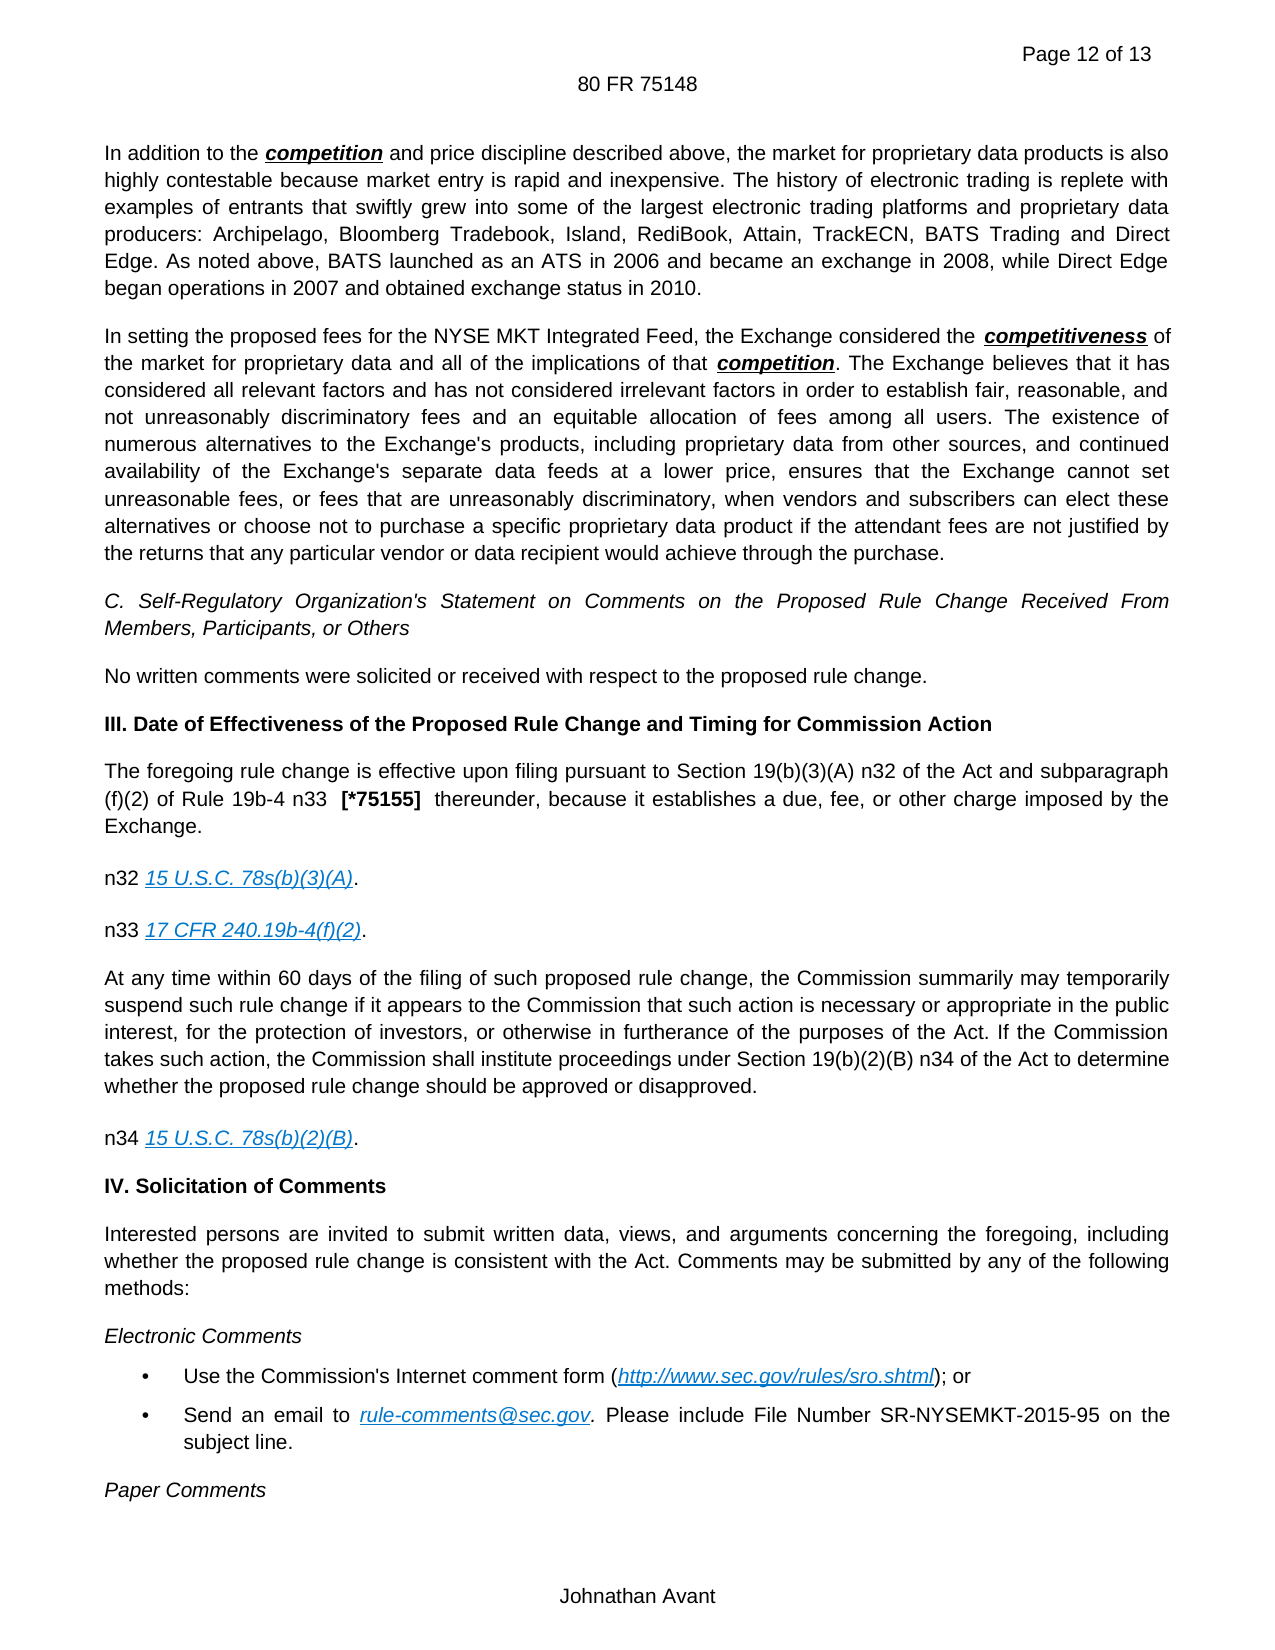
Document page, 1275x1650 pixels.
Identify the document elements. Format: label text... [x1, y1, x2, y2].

text In addition to the competition and price discipline described above, the market for proprietary data products is also highly contestable because market entry is rapid and inexpensive. The history of electronic trading is replete with examples of entrants that swiftly grew into some of the largest electronic trading platforms and proprietary data producers: Archipelago, Bloomberg Tradebook, Island, RediBook, Attain, TrackECN, BATS Trading and Direct Edge. As noted above, BATS launched as an ATS in 2006 and became an exchange in 2008, while Direct Edge began operations in 2007 and obtained exchange status in 2010. [104, 137, 1171, 300]
text Paper Comments [104, 1475, 1171, 1502]
text IV. Solicitation of Comments [104, 1171, 1171, 1198]
text Electronic Comments [104, 1321, 1171, 1348]
text The foregoing rule change is effective upon filing pursuant to Section 19(b)(3)(A) n32 of the Act and subparagraph (f)(2) of Rule 19b-4 n33 [*75155] thereunder, because it establishes a due, fee, or other charge imposed by the Exchange. [104, 756, 1171, 837]
text No written comments were solicited or received with respect to the proposed rule change. [104, 660, 1171, 687]
text In setting the proposed fees for the NYSE MKT Integrated Feed, the Exchange considered the competitiveness of the market for proprietary data and all of the implications of that competition. The Exchange believes that it has considered all relevant factors and has not considered irrelevant factors in order to establish fair, reasonable, and not unreasonably discriminatory fees and an equitable allocation of fees among all users. The existence of numerous alternatives to the Exchange's products, including proprietary data from other sources, and continued availability of the Exchange's separate data feeds at a lower price, ensures that the Exchange cannot set unreasonable fees, or fees that are unreasonably discriminatory, when vendors and subscribers can elect these alternatives or choose not to purchase a specific proprietary data product if the attendant fees are not justified by the returns that any particular vendor or data recipient would achieve through the purchase. [104, 321, 1171, 564]
text C. Self-Regulatory Organization's Statement on Comments on the Proposed Rule Change Received From Members, Participants, or Others [104, 585, 1171, 639]
text III. Date of Effectiveness of the Proposed Rule Change and Timing for Commission Action [104, 708, 1171, 735]
text At any time within 60 days of the filing of such proposed rule change, the Commission summarily may temporarily suspend such rule change if it appears to the Commission that such action is necessary or appropriate in the public interest, for the protection of investors, or otherwise in furtherance of the purposes of the Act. If the Commission takes such action, the Commission shall institute proceedings under Section 19(b)(2)(B) n34 of the Act to determine whether the proposed rule change should be approved or disapproved. [104, 962, 1171, 1098]
text n33 17 CFR 240.19b-4(f)(2). [104, 914, 1171, 942]
text Interested persons are invited to submit written data, views, and arguments concerning the foregoing, including whether the proposed rule change is consistent with the Act. Comments may be submitted by any of the following methods: [104, 1219, 1171, 1300]
list Send an email to rule-comments@sec.gov. Please include File Number SR-NYSEMKT-2015-95 on the subject line. [142, 1400, 1171, 1454]
text n34 15 U.S.C. 78s(b)(2)(B). [104, 1123, 1171, 1150]
text n32 15 U.S.C. 78s(b)(3)(A). [104, 862, 1171, 889]
list Use the Commission's Internet comment form (http://www.sec.gov/rules/sro.shtml); or [142, 1360, 1171, 1387]
